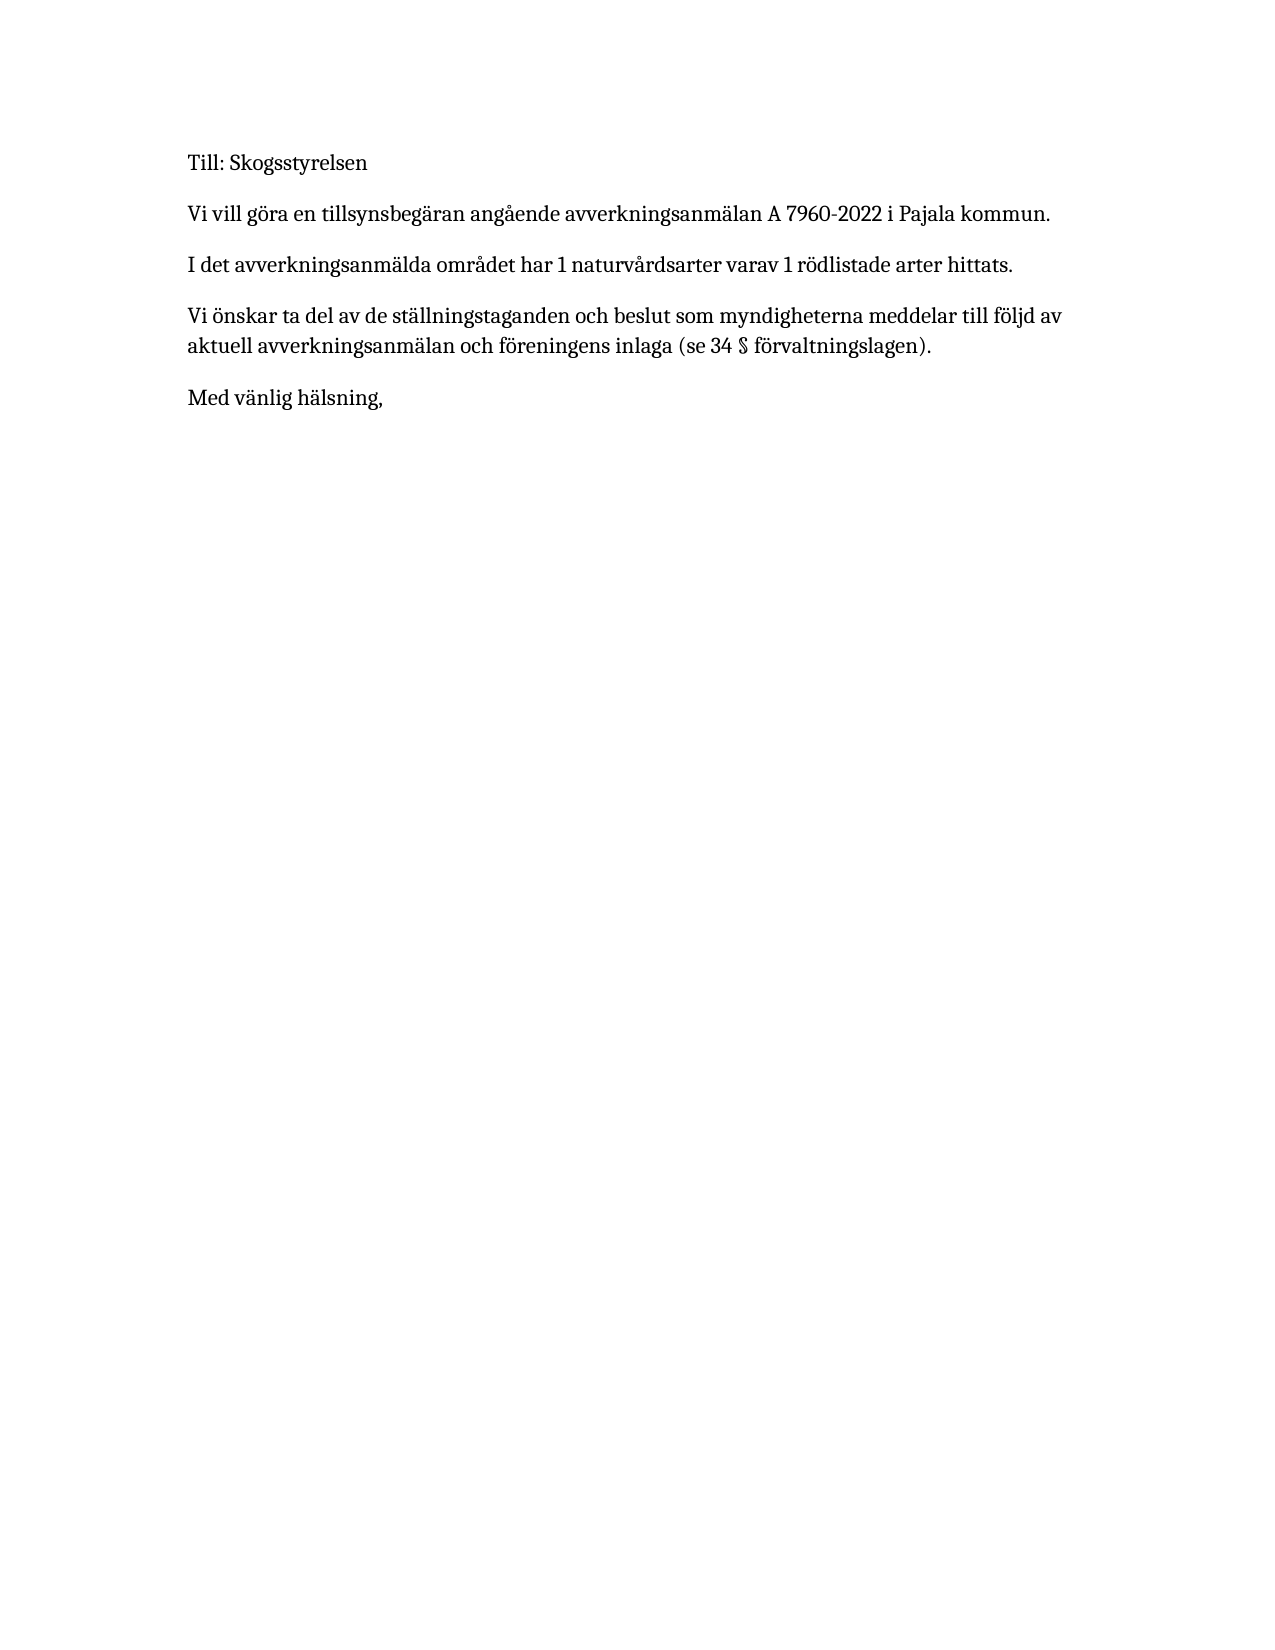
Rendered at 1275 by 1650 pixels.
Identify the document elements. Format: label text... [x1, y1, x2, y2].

text Vi vill göra en tillsynsbegäran angående avverkningsanmälan A 7960-2022 i Pajala kommun. [187, 201, 1087, 227]
text I det avverkningsanmälda området har 1 naturvårdsarter varav 1 rödlistade arter hittats. [187, 252, 1087, 278]
text Med vänlig hälsning, [187, 384, 1087, 441]
text Till: Skogsstyrelsen [187, 150, 1087, 176]
text Vi önskar ta del av de ställningstaganden och beslut som myndigheterna meddelar till följd av aktuell avverkningsanmälan och föreningens inlaga (se 34 § förvaltningslagen). [187, 303, 1087, 360]
